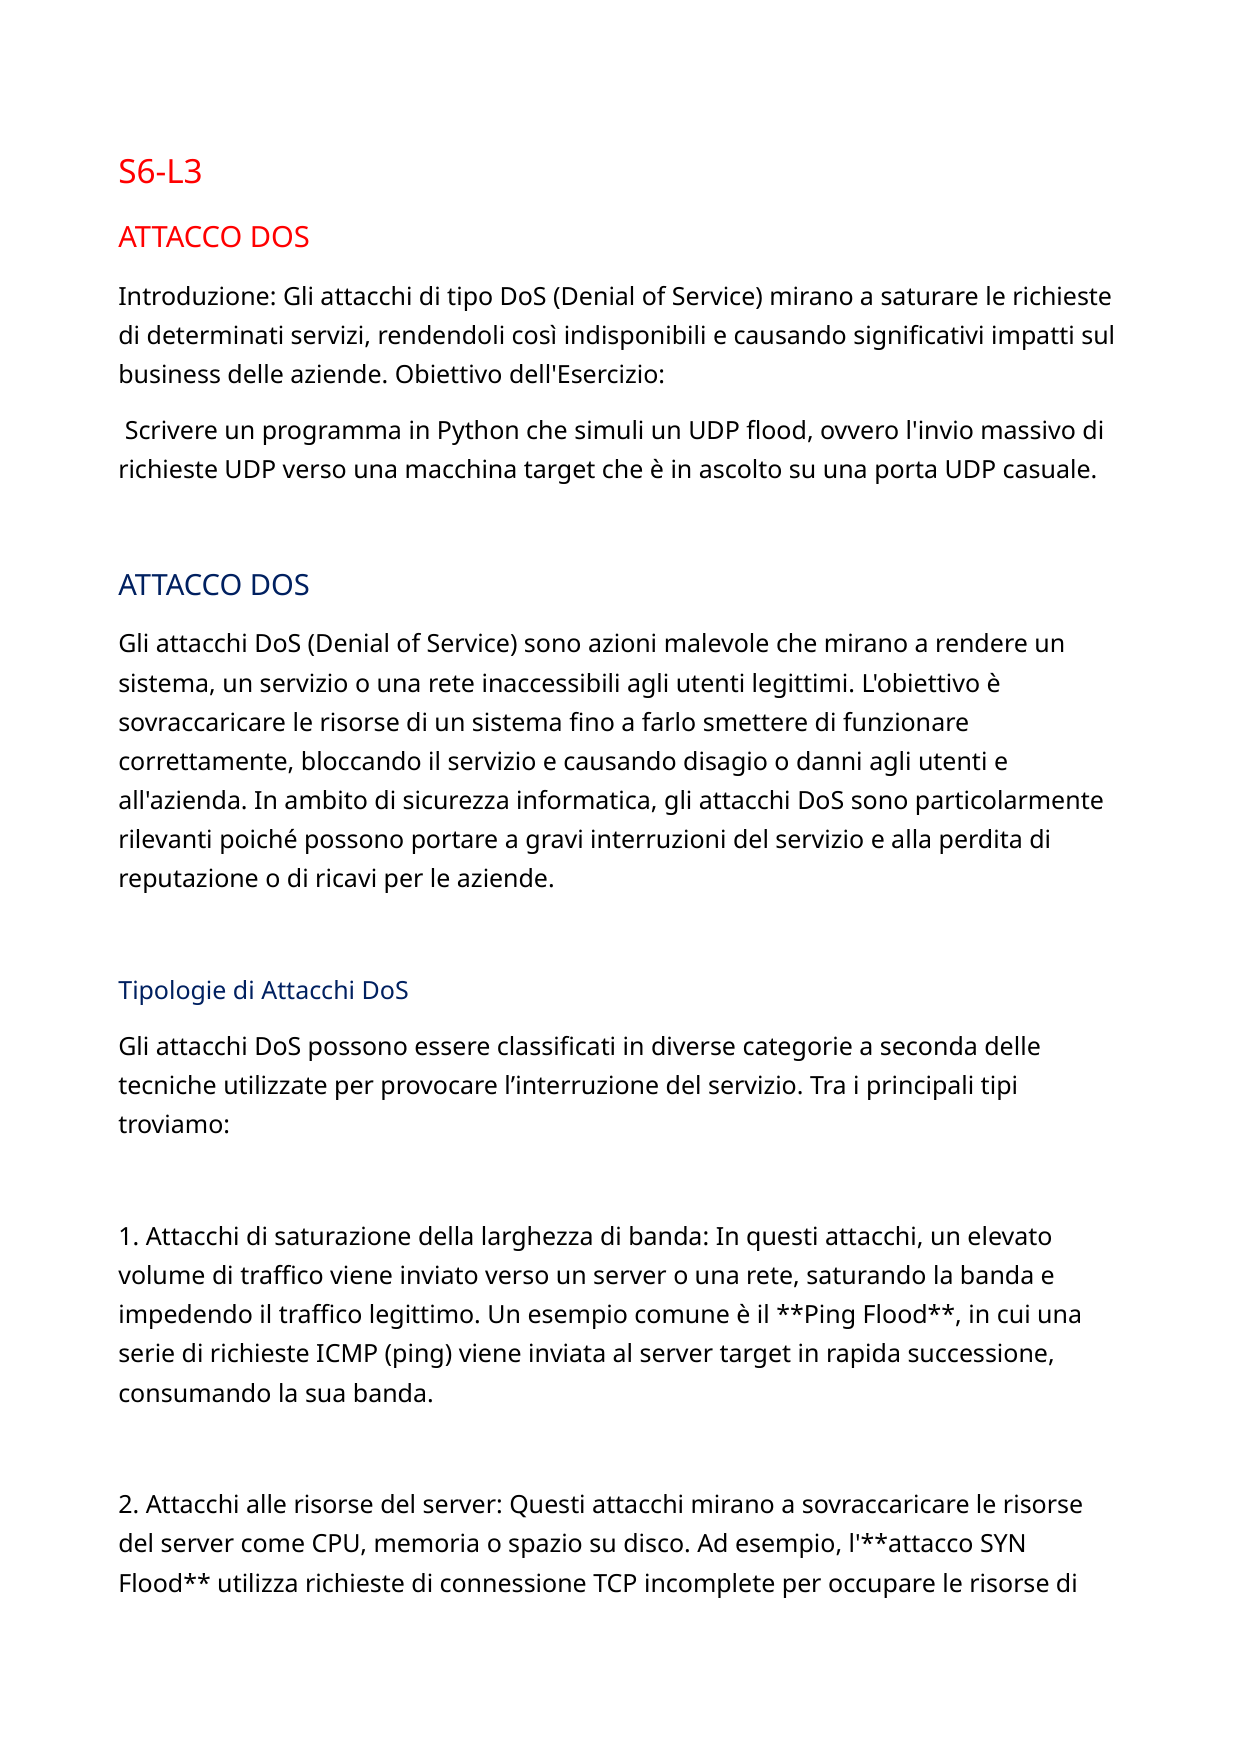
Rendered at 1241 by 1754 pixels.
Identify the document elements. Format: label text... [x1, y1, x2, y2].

text Scrivere un programma in Python che simuli un UDP flood, ovvero l'invio massivo di richieste UDP verso una macchina target che è in ascolto su una porta UDP casuale. [118, 413, 1122, 486]
text Tipologie di Attacchi DoS [118, 973, 1122, 1007]
text Gli attacchi DoS (Denial of Service) sono azioni malevole che mirano a rendere un sistema, un servizio o una rete inaccessibili agli utenti legittimi. L'obiettivo è sovraccaricare le risorse di un sistema fino a farlo smettere di funzionare correttamente, bloccando il servizio e causando disagio o danni agli utenti e all'azienda. In ambito di sicurezza informatica, gli attacchi DoS sono particolarmente rilevanti poiché possono portare a gravi interruzioni del servizio e alla perdita di reputazione o di ricavi per le aziende. [118, 626, 1122, 895]
text Gli attacchi DoS possono essere classificati in diverse categorie a seconda delle tecniche utilizzate per provocare l’interruzione del servizio. Tra i principali tipi troviamo: [118, 1028, 1122, 1141]
text ATTACCO DOS [118, 216, 1122, 256]
text S6-L3 [118, 148, 1122, 193]
text Introduzione: Gli attacchi di tipo DoS (Denial of Service) mirano a saturare le richieste di determinati servizi, rendendoli così indisponibili e causando significativi impatti sul business delle aziende. Obiettivo dell'Esercizio: [118, 279, 1122, 391]
text 1. Attacchi di saturazione della larghezza di banda: In questi attacchi, un elevato volume di traffico viene inviato verso un server o una rete, saturando la banda e impedendo il traffico legittimo. Un esempio comune è il **Ping Flood**, in cui una serie di richieste ICMP (ping) viene inviata al server target in rapida successione, consumando la sua banda. [118, 1218, 1122, 1409]
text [118, 1487, 1122, 1599]
text ATTACCO DOS [118, 564, 1122, 603]
